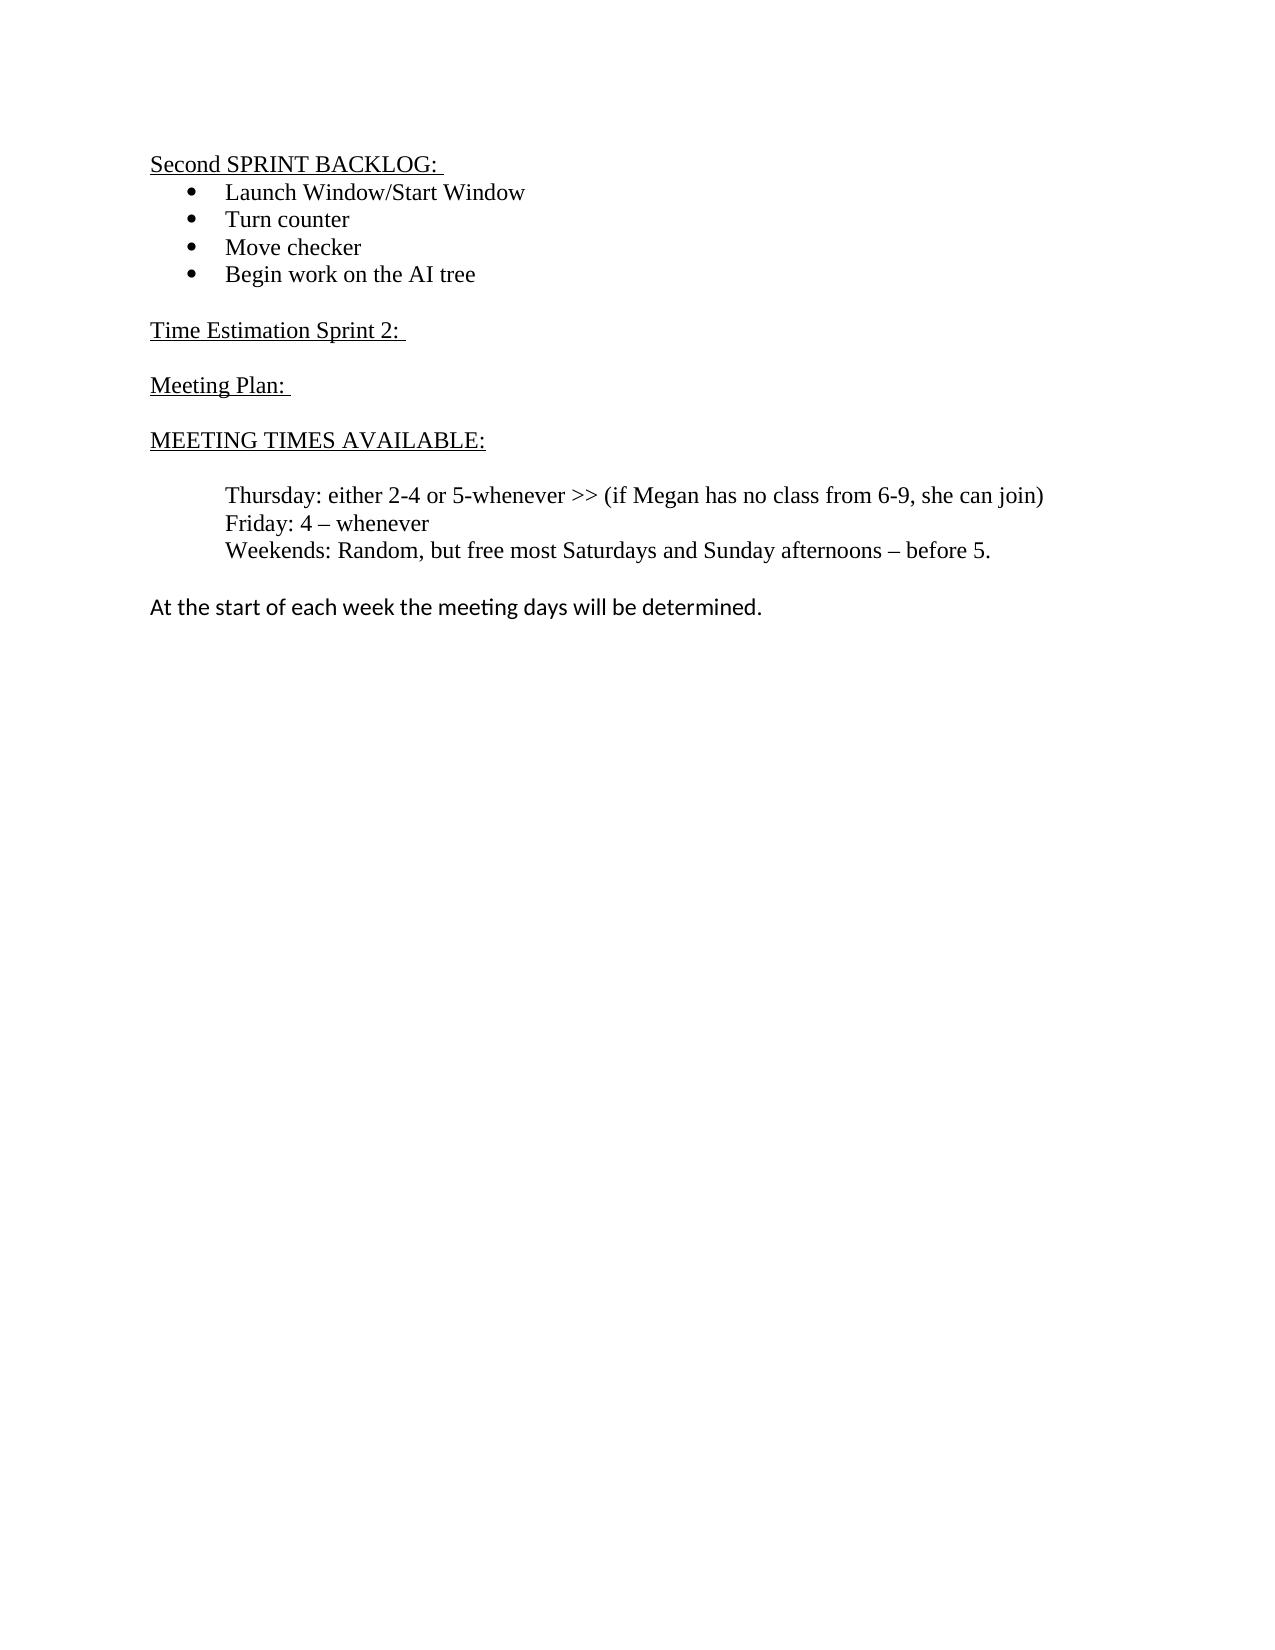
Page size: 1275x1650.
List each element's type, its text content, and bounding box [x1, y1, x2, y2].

text Thursday: either 2-4 or 5-whenever >> (if Megan has no class from 6-9, she can join) [225, 481, 1125, 509]
list Begin work on the AI tree [187, 260, 1125, 288]
text At the start of each week the meeting days will be determined. [150, 592, 1125, 621]
text Meeting Plan: [150, 371, 1125, 398]
list Launch Window/Start Window [187, 178, 1125, 205]
list Move checker [187, 233, 1125, 260]
text MEETING TIMES AVAILABLE: [150, 426, 1125, 454]
text Second SPRINT BACKLOG: [150, 150, 1125, 178]
list Turn counter [187, 205, 1125, 233]
text Friday: 4 – whenever [225, 509, 1125, 536]
text Time Estimation Sprint 2: [150, 316, 1125, 343]
text Weekends: Random, but free most Saturdays and Sunday afternoons – before 5. [225, 536, 1125, 564]
